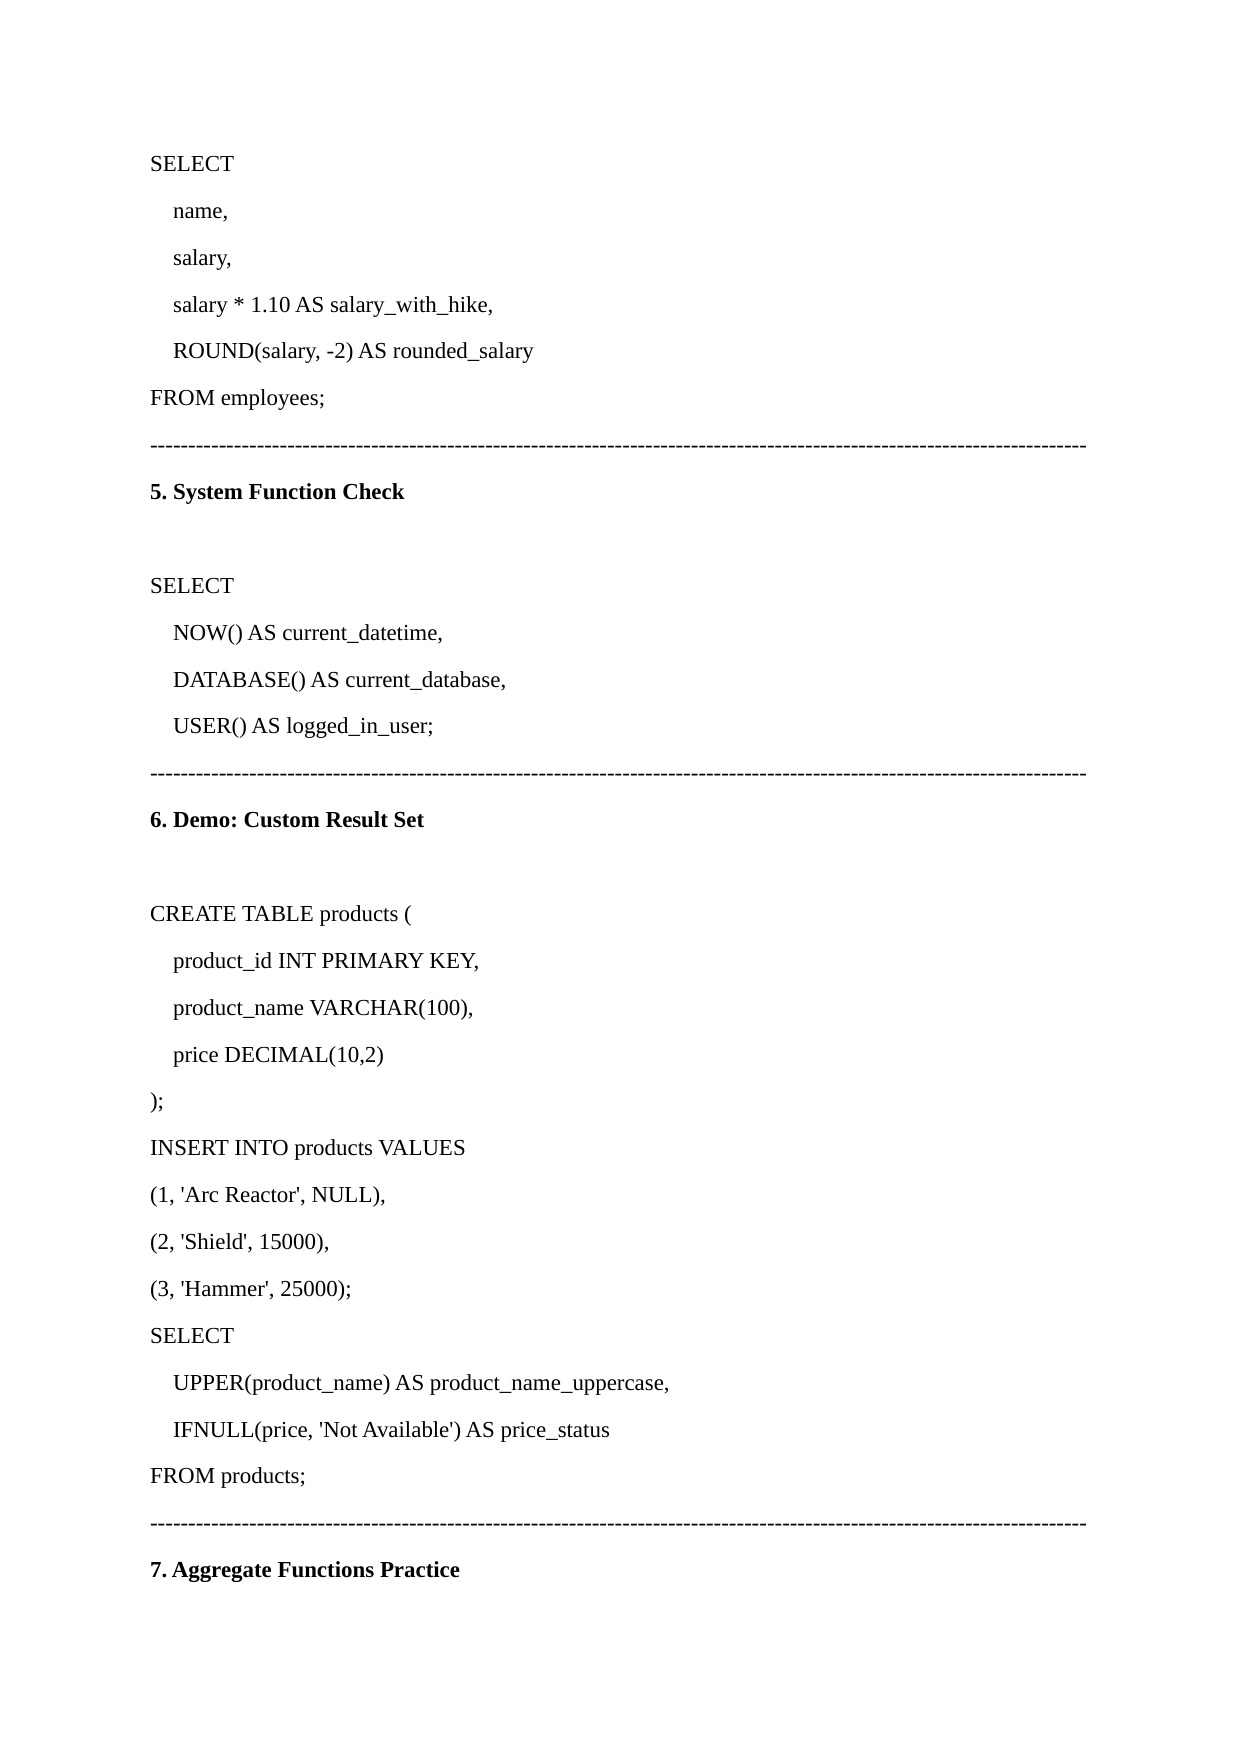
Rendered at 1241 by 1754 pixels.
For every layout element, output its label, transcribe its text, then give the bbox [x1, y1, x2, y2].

text product_name VARCHAR(100), [150, 994, 1090, 1020]
text product_id INT PRIMARY KEY, [150, 947, 1090, 973]
text 6. Demo: Custom Result Set [150, 806, 1090, 833]
text 5. System Function Check [150, 478, 1090, 504]
text --------------------------------------------------------------------------------------------------------------------------- [150, 1509, 1090, 1536]
text --------------------------------------------------------------------------------------------------------------------------- [150, 759, 1090, 786]
text --------------------------------------------------------------------------------------------------------------------------- [150, 431, 1090, 458]
text ROUND(salary, -2) AS rounded_salary [150, 337, 1090, 364]
text price DECIMAL(10,2) [150, 1041, 1090, 1067]
text NOW() AS current_datetime, [150, 619, 1090, 645]
text CREATE TABLE products ( [150, 900, 1090, 926]
text FROM employees; [150, 384, 1090, 411]
text SELECT [150, 150, 1090, 176]
text SELECT [150, 1322, 1090, 1348]
text USER() AS logged_in_user; [150, 712, 1090, 739]
text (2, 'Shield', 15000), [150, 1228, 1090, 1254]
text name, [150, 197, 1090, 223]
text salary * 1.10 AS salary_with_hike, [150, 291, 1090, 317]
text ); [150, 1087, 1090, 1114]
text IFNULL(price, 'Not Available') AS price_status [150, 1416, 1090, 1442]
text UPPER(product_name) AS product_name_uppercase, [150, 1369, 1090, 1395]
text FROM products; [150, 1462, 1090, 1489]
text (3, 'Hammer', 25000); [150, 1275, 1090, 1301]
text SELECT [150, 572, 1090, 598]
text 7. Aggregate Functions Practice [150, 1556, 1090, 1583]
text INSERT INTO products VALUES [150, 1134, 1090, 1161]
text salary, [150, 244, 1090, 270]
text DATABASE() AS current_database, [150, 666, 1090, 692]
text (1, 'Arc Reactor', NULL), [150, 1181, 1090, 1208]
